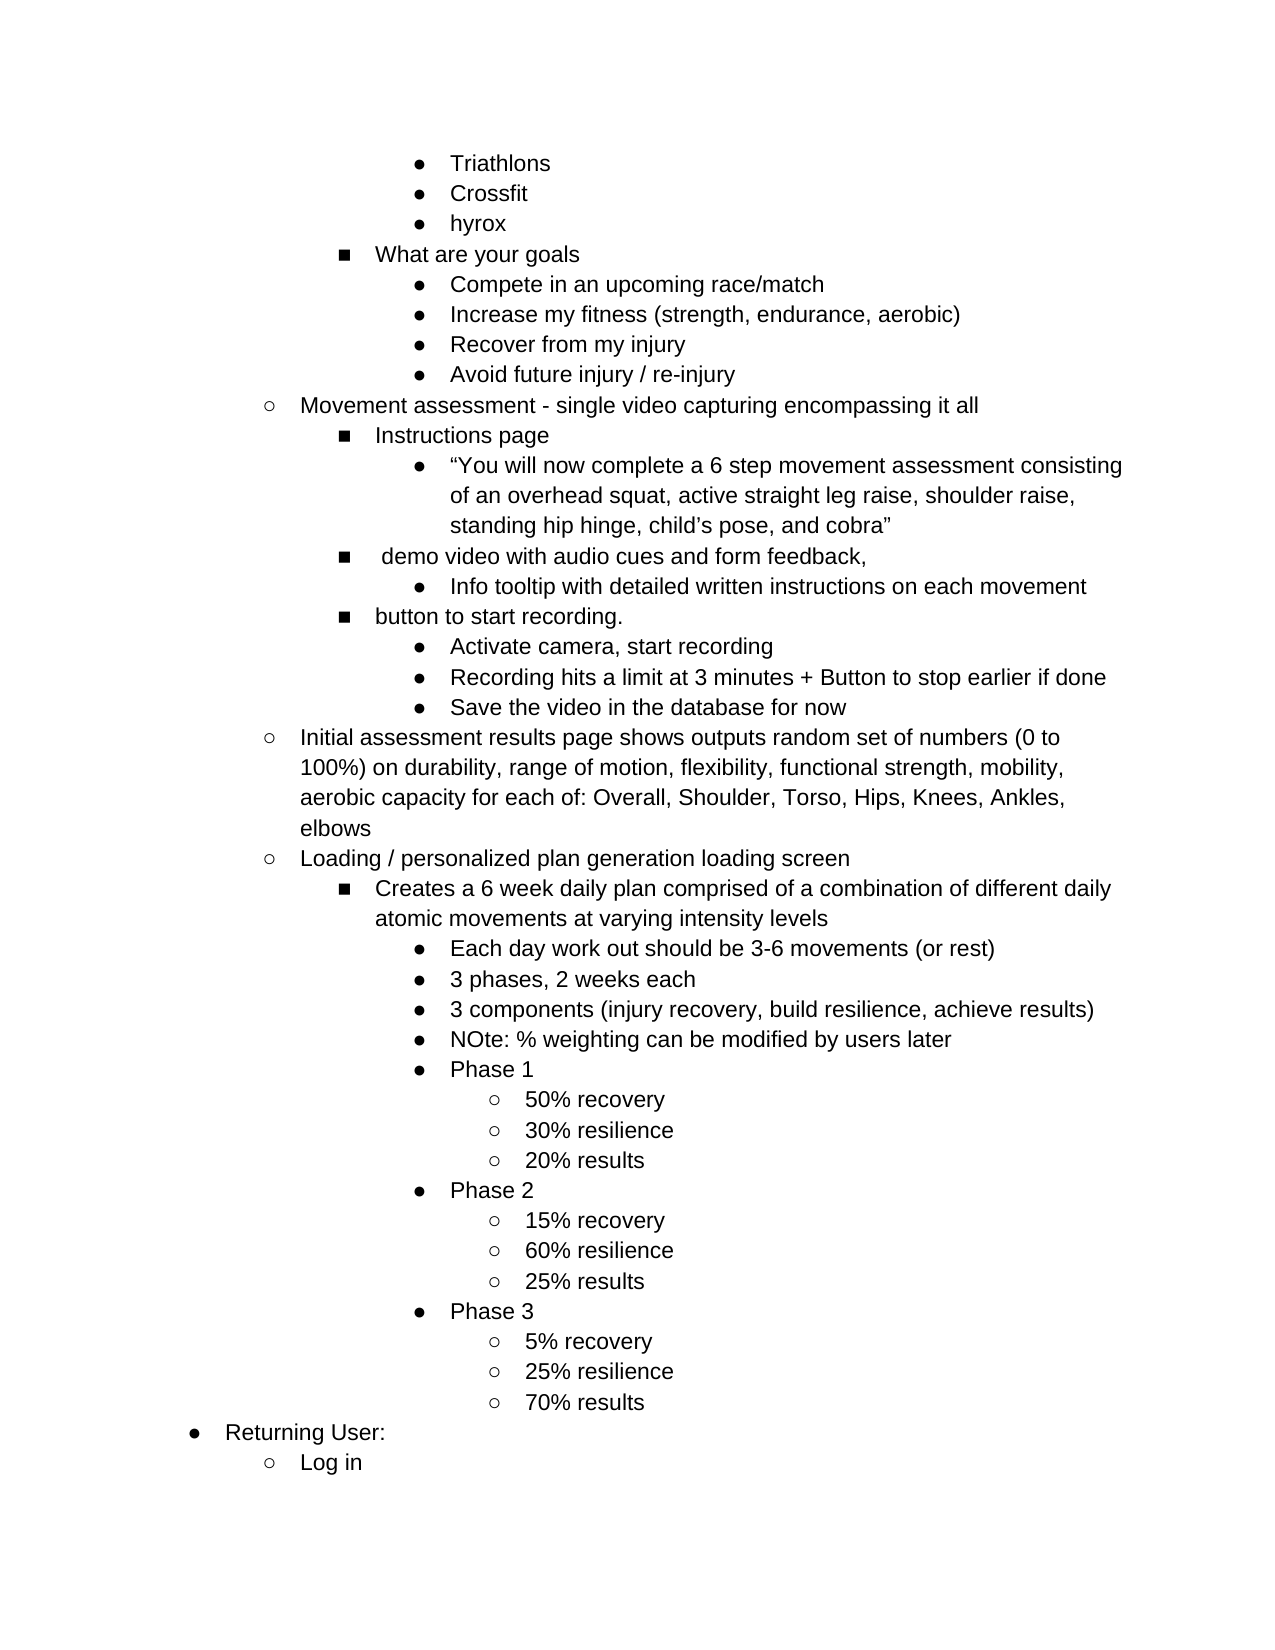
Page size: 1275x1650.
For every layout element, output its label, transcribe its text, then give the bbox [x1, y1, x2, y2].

list demo video with audio cues and form feedback, [337, 543, 1125, 569]
list Each day work out should be 3-6 movements (or rest) [412, 935, 1125, 962]
list Recording hits a limit at 3 minutes + Button to stop earlier if done [412, 663, 1125, 690]
list 50% recovery [487, 1086, 1125, 1113]
list 25% resilience [487, 1358, 1125, 1385]
list NOte: % weighting can be modified by users later [412, 1026, 1125, 1052]
list Increase my fitness (strength, endurance, aerobic) [412, 301, 1125, 327]
list Info tooltip with detailed written instructions on each movement [412, 573, 1125, 599]
list Instructions page [337, 422, 1125, 448]
list button to start recording. [337, 603, 1125, 629]
list hyrox [412, 210, 1125, 237]
list 70% results [487, 1388, 1125, 1415]
list “You will now complete a 6 step movement assessment consisting of an overhead squat, active straight leg raise, shoulder raise, standing hip hinge, child’s pose, and cobra” [412, 452, 1125, 539]
list Phase 3 [412, 1298, 1125, 1324]
list Recover from my injury [412, 331, 1125, 358]
list Initial assessment results page shows outputs random set of numbers (0 to 100%) on durability, range of motion, flexibility, functional strength, mobility, aerobic capacity for each of: Overall, Shoulder, Torso, Hips, Knees, Ankles, elbows [262, 724, 1125, 841]
list Save the video in the database for now [412, 694, 1125, 720]
list Phase 1 [412, 1056, 1125, 1083]
list 15% recovery [487, 1207, 1125, 1234]
list Avoid future injury / re-injury [412, 361, 1125, 388]
list 5% recovery [487, 1328, 1125, 1354]
list Returning User: [187, 1419, 1125, 1445]
list Log in [262, 1449, 1125, 1475]
list Compete in an upcoming race/match [412, 271, 1125, 297]
list 3 components (injury recovery, build resilience, achieve results) [412, 996, 1125, 1022]
list 60% resilience [487, 1237, 1125, 1264]
list Activate camera, start recording [412, 633, 1125, 660]
list Triathlons [412, 150, 1125, 176]
list Movement assessment - single video capturing encompassing it all [262, 392, 1125, 418]
list 30% resilience [487, 1117, 1125, 1143]
list Creates a 6 week daily plan comprised of a combination of different daily atomic movements at varying intensity levels [337, 875, 1125, 932]
list Phase 2 [412, 1177, 1125, 1203]
list 20% results [487, 1147, 1125, 1173]
list Crossfit [412, 180, 1125, 207]
list Loading / personalized plan generation loading screen [262, 845, 1125, 871]
list 3 phases, 2 weeks each [412, 966, 1125, 992]
list 25% results [487, 1268, 1125, 1294]
list What are your goals [337, 241, 1125, 267]
